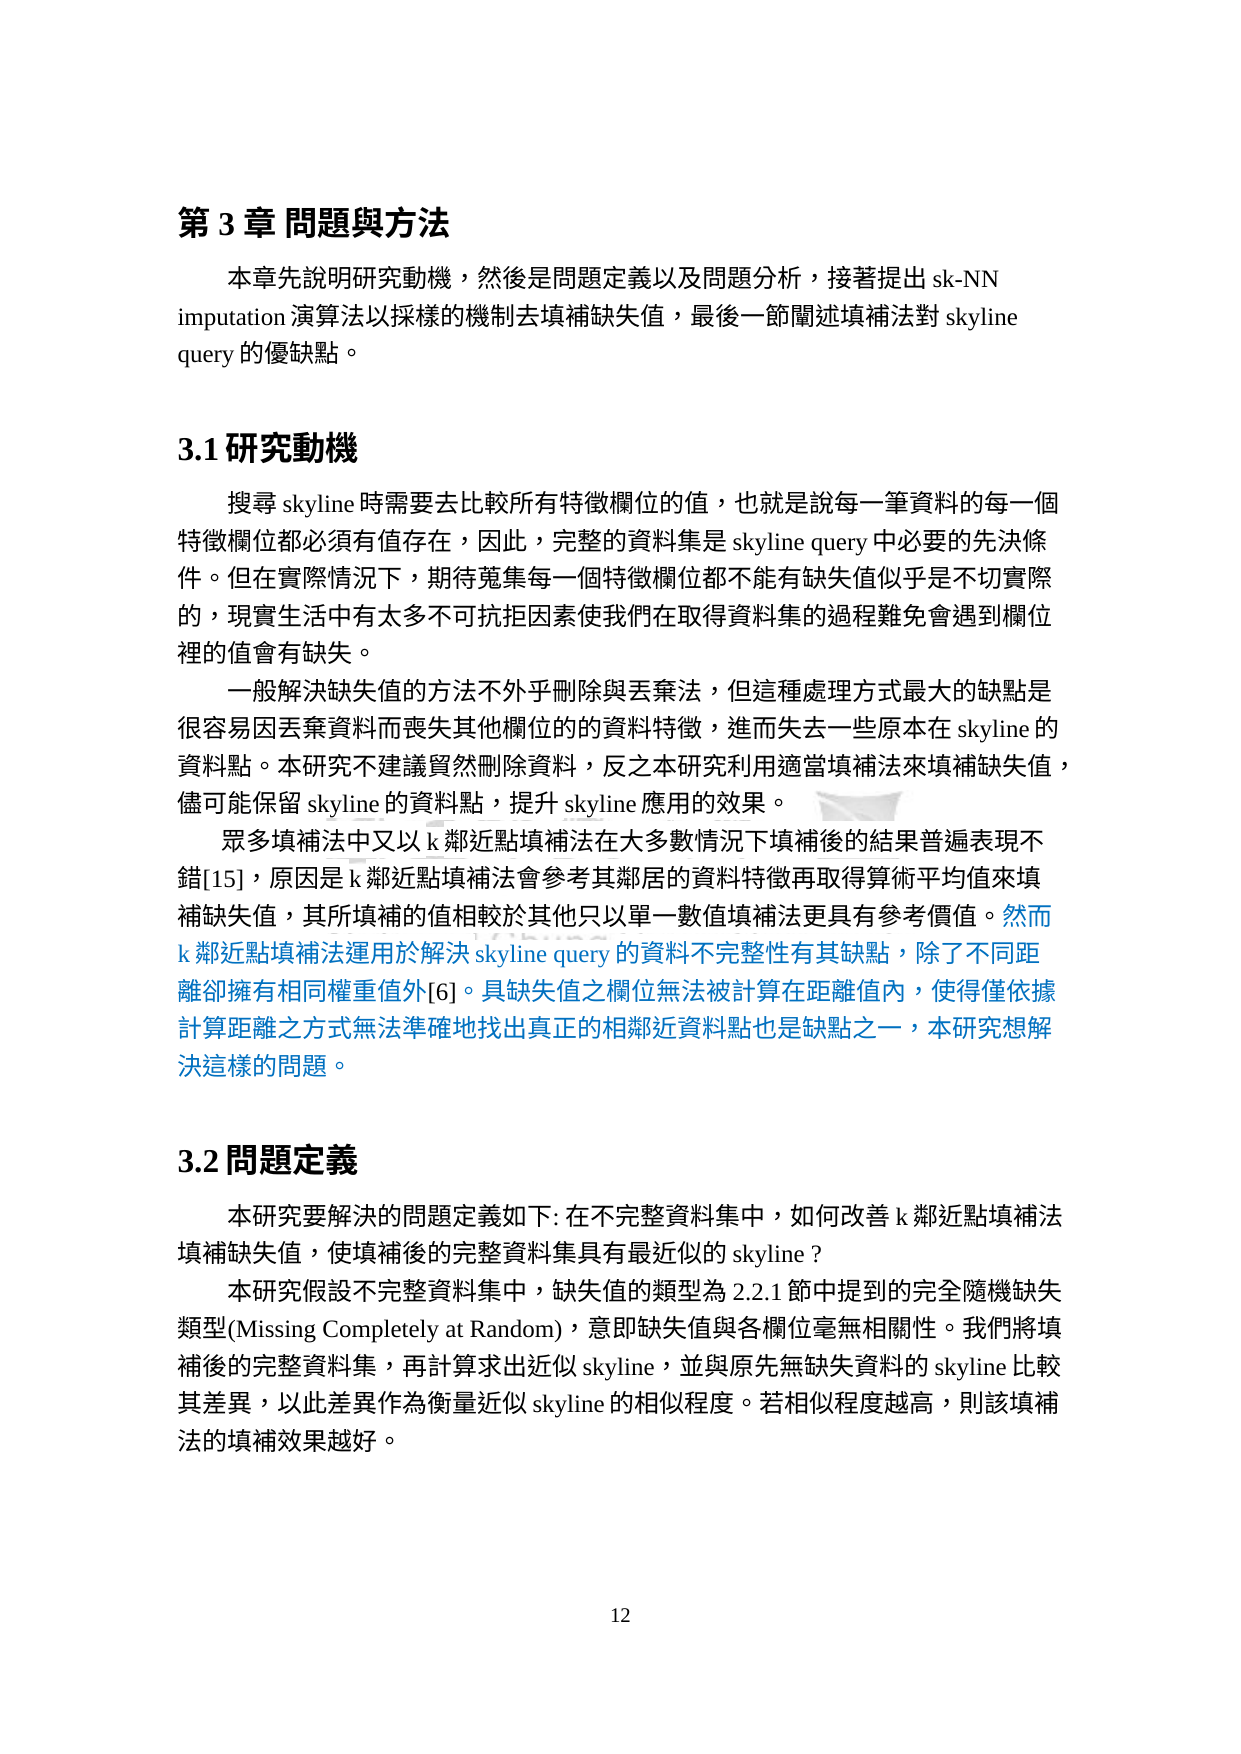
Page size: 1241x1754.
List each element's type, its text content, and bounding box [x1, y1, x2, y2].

text 搜尋skyline時需要去比較所有特徵欄位的值，也就是說每一筆資料的每一個特徵欄位都必須有值存在，因此，完整的資料集是skyline query中必要的先決條件。但在實際情況下，期待蒐集每一個特徵欄位都不能有缺失值似乎是不切實際的，現實生活中有太多不可抗拒因素使我們在取得資料集的過程難免會遇到欄位裡的值會有缺失。 [177, 483, 1063, 671]
text 一般解決缺失值的方法不外乎刪除與丟棄法，但這種處理方式最大的缺點是很容易因丟棄資料而喪失其他欄位的的資料特徵，進而失去一些原本在skyline的資料點。本研究不建議貿然刪除資料，反之本研究利用適當填補法來填補缺失值，儘可能保留skyline的資料點，提升skyline應用的效果。 [177, 671, 1063, 746]
subtitle 3.1研究動機 [177, 408, 1063, 483]
text 一般解決缺失值的方法不外乎刪除與丟棄法，但這種處理方式最大的缺點是很容易因丟棄資料而喪失其他欄位的的資料特徵，進而失去一些原本在skyline的資料點。本研究不建議貿然刪除資料，反之本研究利用適當填補法來填補缺失值，儘可能保留skyline的資料點，提升skyline應用的效果。 [177, 783, 1063, 821]
subtitle 3.2問題定義 [177, 1121, 1063, 1196]
text 眾多填補法中又以k鄰近點填補法在大多數情況下填補後的結果普遍表現不錯[15]，原因是k鄰近點填補法會參考其鄰居的資料特徵再取得算術平均值來填補缺失值，其所填補的值相較於其他只以單一數值填補法更具有參考價值。然而k鄰近點填補法運用於解決skyline query的資料不完整性有其缺點，除了不同距離卻擁有相同權重值外[6]。具缺失值之欄位無法被計算在距離值內，使得僅依據計算距離之方式無法準確地找出真正的相鄰近資料點也是缺點之一，本研究想解決這樣的問題。 [177, 821, 1063, 1083]
text 本研究假設不完整資料集中，缺失值的類型為2.2.1節中提到的完全隨機缺失類型(Missing Completely at Random)，意即缺失值與各欄位毫無相關性。我們將填補後的完整資料集，再計算求出近似skyline，並與原先無缺失資料的skyline比較其差異，以此差異作為衡量近似skyline的相似程度。若相似程度越高，則該填補法的填補效果越好。 [177, 1271, 1063, 1458]
subtitle 問題與方法 [177, 183, 1063, 258]
text 本章先說明研究動機，然後是問題定義以及問題分析，接著提出sk-NN imputation演算法以採樣的機制去填補缺失值，最後一節闡述填補法對skyline query的優缺點。 [177, 258, 1063, 371]
text 本研究要解決的問題定義如下: 在不完整資料集中，如何改善k鄰近點填補法填補缺失值，使填補後的完整資料集具有最近似的skyline ? [177, 1196, 1063, 1271]
